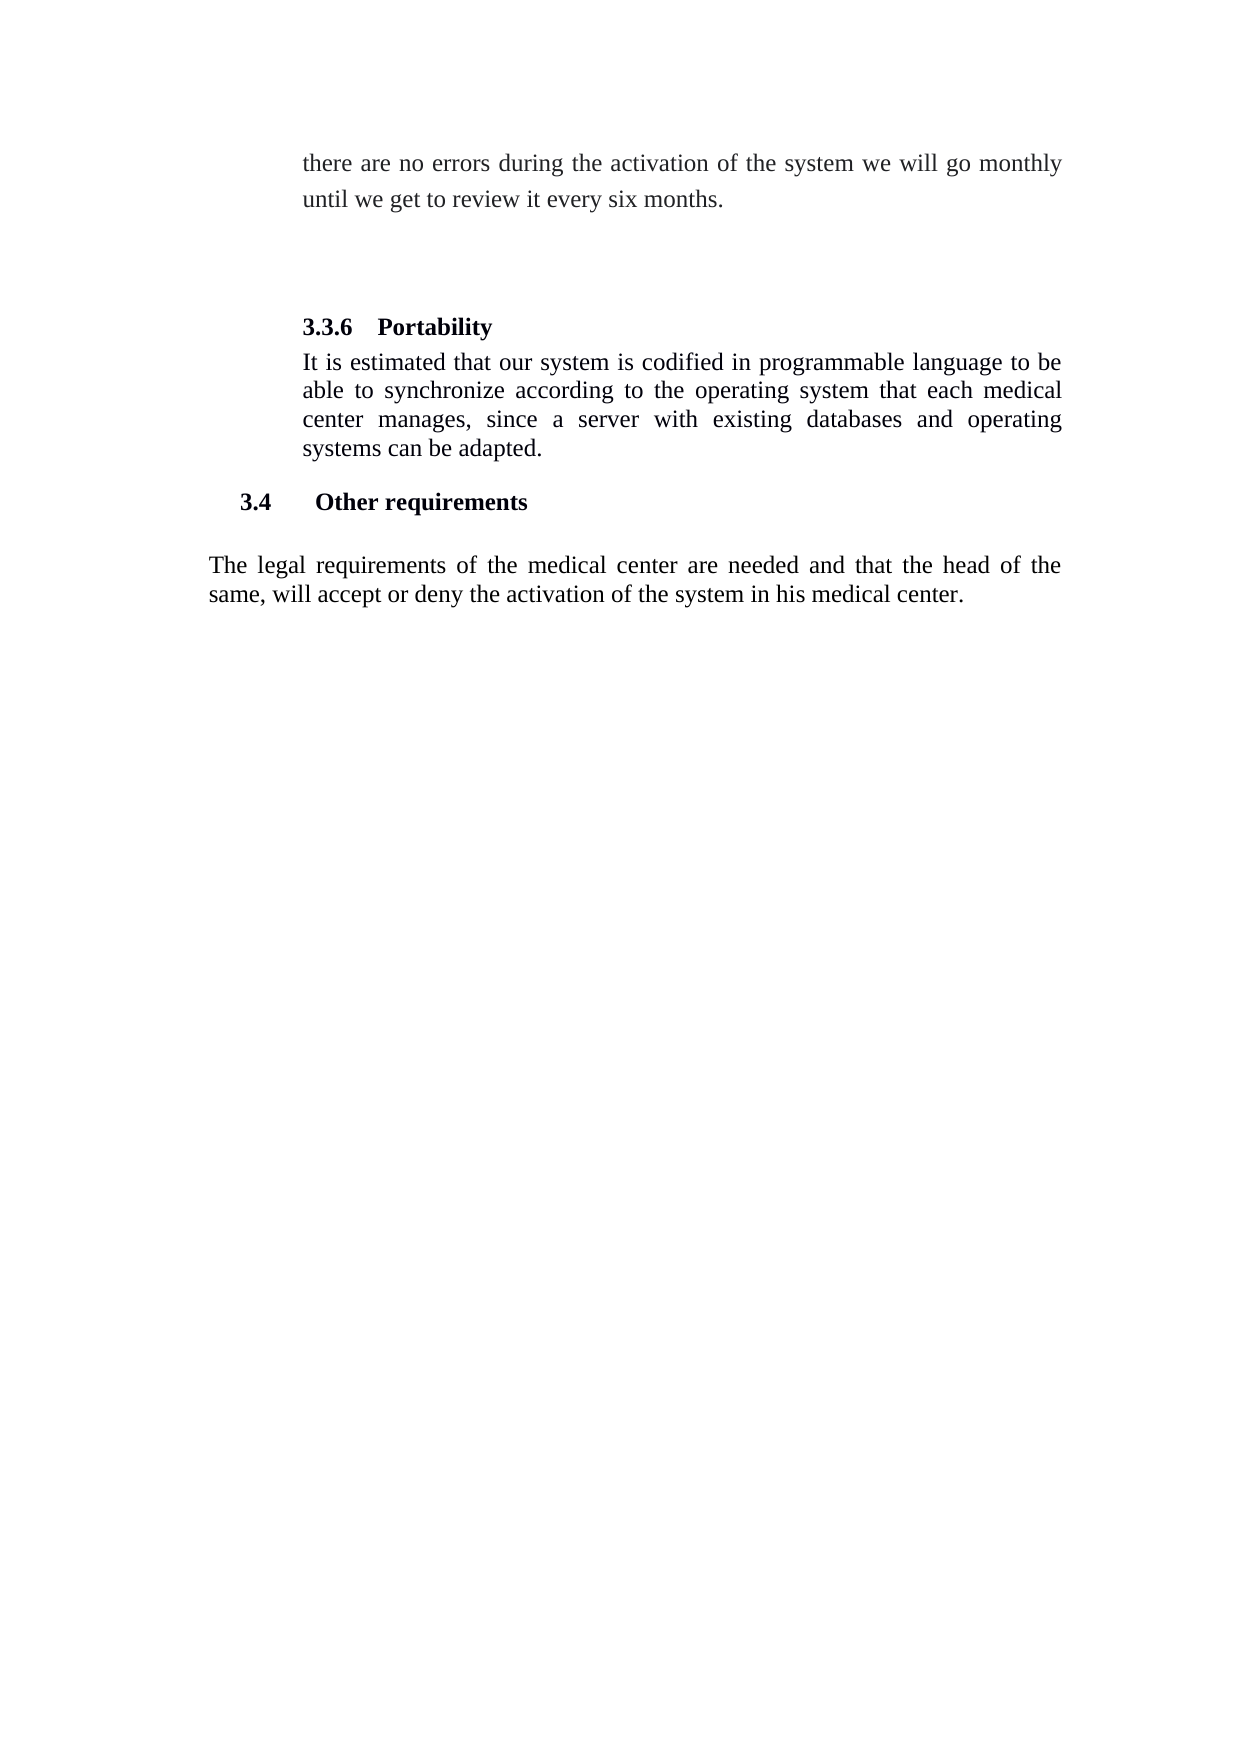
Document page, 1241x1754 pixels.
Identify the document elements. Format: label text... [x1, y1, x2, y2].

text The legal requirements of the medical center are needed and that the head of the same, will accept or deny the activation of the system in his medical center. [208, 551, 1063, 608]
text It is estimated that our system is codified in programmable language to be able to synchronize according to the operating system that each medical center manages, since a server with existing databases and operating systems can be adapted. [302, 347, 1063, 462]
subtitle Other requirements [240, 487, 1063, 516]
subtitle Portability [302, 312, 1063, 341]
